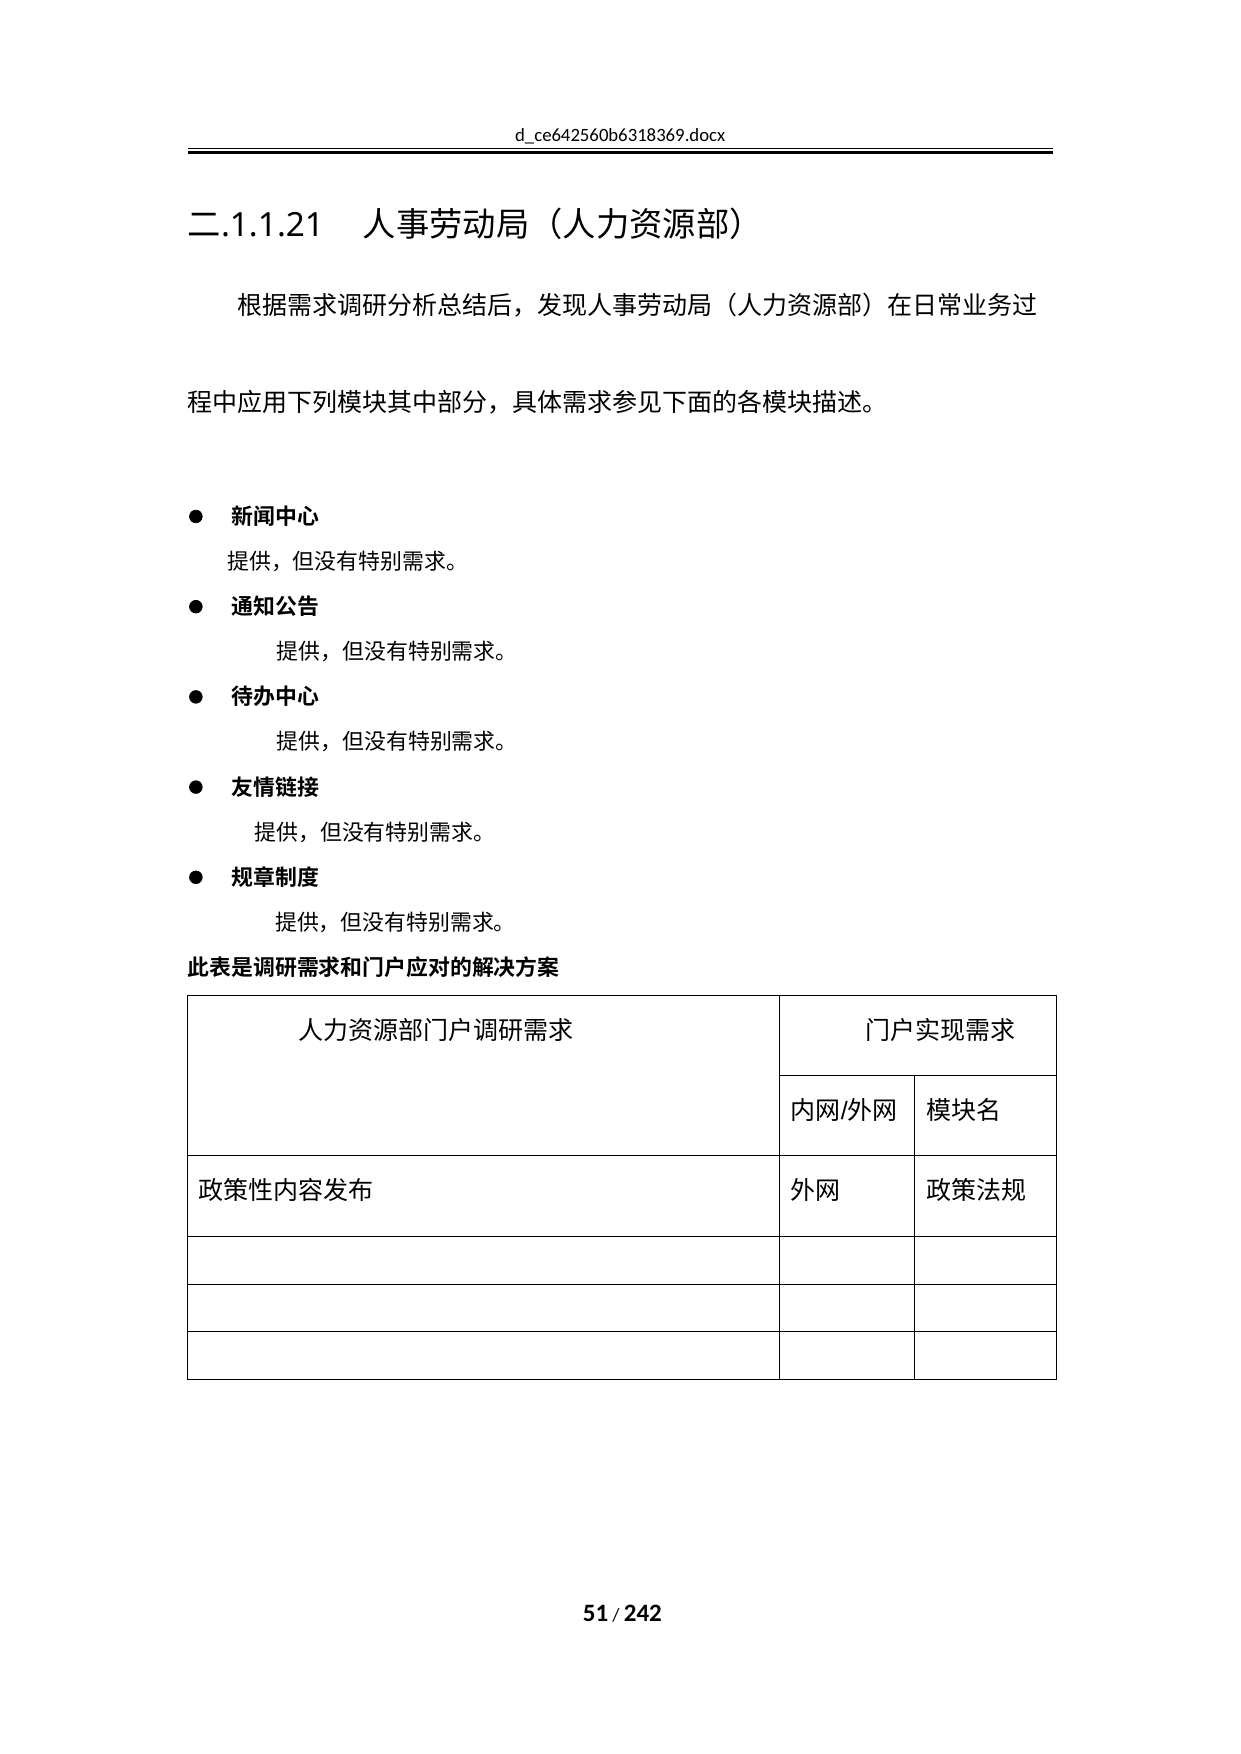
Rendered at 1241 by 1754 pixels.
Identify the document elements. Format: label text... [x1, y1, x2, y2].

list 友情链接 [187, 769, 1053, 802]
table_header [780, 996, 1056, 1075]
text 提供，但没有特别需求。 [231, 724, 1053, 756]
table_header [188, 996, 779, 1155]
text 提供，但没有特别需求。 [231, 634, 1053, 666]
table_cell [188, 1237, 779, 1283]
list 规章制度 [187, 859, 1053, 892]
text 根据需求调研分析总结后，发现人事劳动局（人力资源部）在日常业务过程中应用下列模块其中部分，具体需求参见下面的各模块描述。 [187, 271, 1053, 433]
text 提供，但没有特别需求。 [187, 814, 1053, 847]
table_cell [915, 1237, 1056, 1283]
list 通知公告 [187, 589, 1053, 621]
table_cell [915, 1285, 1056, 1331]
text 人事劳动局（人力资源部） [187, 190, 1053, 255]
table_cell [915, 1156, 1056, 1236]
list 待办中心 [187, 679, 1053, 711]
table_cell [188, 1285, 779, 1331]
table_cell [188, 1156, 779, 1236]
text 此表是调研需求和门户应对的解决方案 [187, 949, 1053, 982]
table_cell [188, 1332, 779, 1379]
text 提供，但没有特别需求。 [187, 543, 1053, 576]
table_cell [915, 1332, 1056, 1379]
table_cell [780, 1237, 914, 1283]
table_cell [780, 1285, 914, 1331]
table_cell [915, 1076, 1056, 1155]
list 新闻中心 [187, 498, 1053, 531]
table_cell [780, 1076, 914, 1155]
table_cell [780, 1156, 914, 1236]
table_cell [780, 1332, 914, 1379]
text 提供，但没有特别需求。 [231, 904, 1053, 937]
